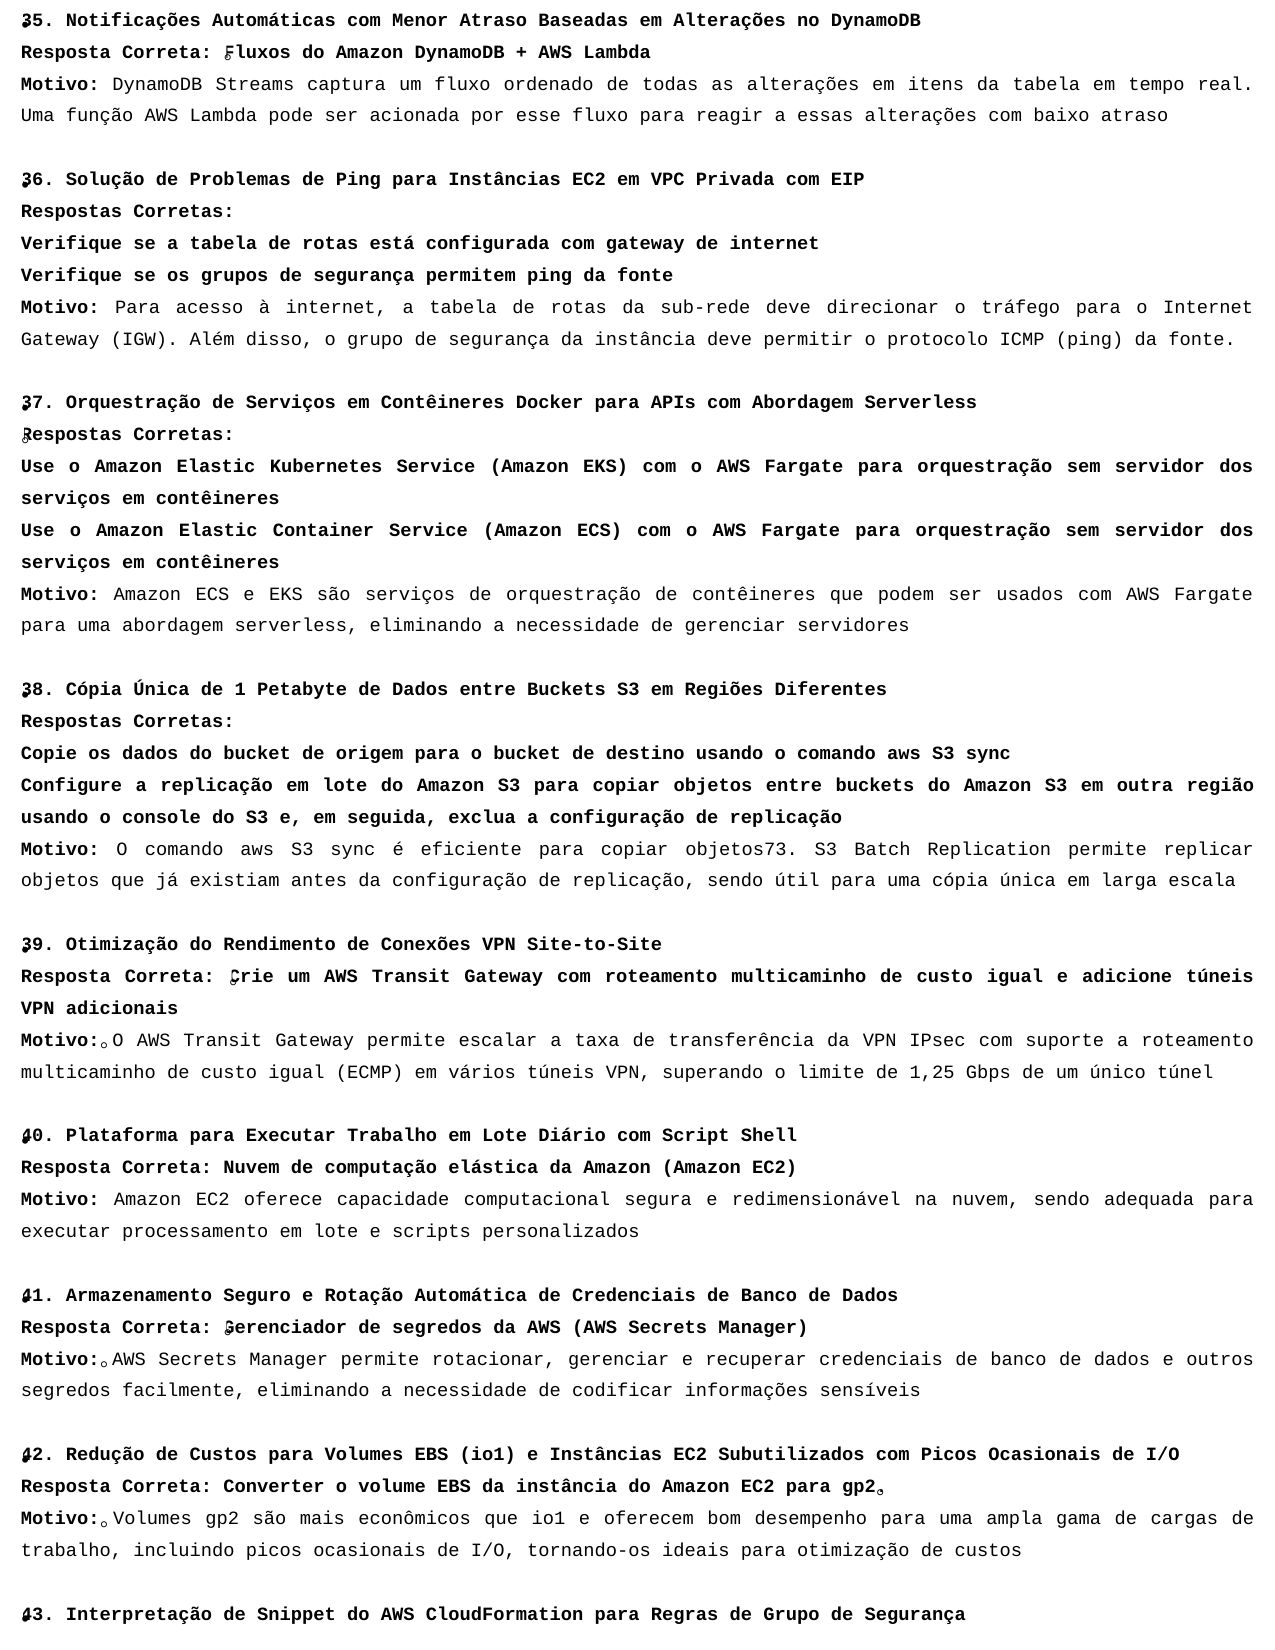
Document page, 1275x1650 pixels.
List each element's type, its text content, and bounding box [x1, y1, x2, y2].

text Motivo: O comando aws S3 sync é eficiente para copiar objetos73. S3 Batch Replication permite replicar objetos que já existiam antes da configuração de replicação, sendo útil para uma cópia única em larga escala [21, 839, 1254, 892]
text Use o Amazon Elastic Container Service (Amazon ECS) com o AWS Fargate para orquestração sem servidor dos serviços em contêineres [21, 521, 1254, 574]
text 38. Cópia Única de 1 Petabyte de Dados entre Buckets S3 em Regiões Diferentes [23, 680, 1254, 701]
text Resposta Correta: Converter o volume EBS da instância do Amazon EC2 para gp2. [879, 1477, 1254, 1498]
text 43. Interpretação de Snippet do AWS CloudFormation para Regras de Grupo de Segurança [23, 1604, 1254, 1626]
text Respostas Corretas: [21, 202, 1254, 223]
text 41. Armazenamento Seguro e Rotação Automática de Credenciais de Banco de Dados [23, 1286, 1254, 1307]
text Use o Amazon Elastic Kubernetes Service (Amazon EKS) com o AWS Fargate para orquestração sem servidor dos serviços em contêineres [21, 457, 1254, 510]
text Resposta Correta: Gerenciador de segredos da AWS (AWS Secrets Manager) [21, 1317, 223, 1339]
text Verifique se a tabela de rotas está configurada com gateway de internet [21, 234, 1254, 255]
text Resposta Correta: Crie um AWS Transit Gateway com roteamento multicaminho de custo igual e adicione túneis VPN adicionais [21, 967, 1254, 1020]
text Motivo: Amazon EC2 oferece capacidade computacional segura e redimensionável na nuvem, sendo adequada para executar processamento em lote e scripts personalizados [21, 1190, 1254, 1243]
text 36. Solução de Problemas de Ping para Instâncias EC2 em VPC Privada com EIP [23, 170, 1254, 191]
text Resposta Correta: Fluxos do Amazon DynamoDB + AWS Lambda [21, 42, 223, 64]
text Motivo: Volumes gp2 são mais econômicos que io1 e oferecem bom desempenho para uma ampla gama de cargas de trabalho, incluindo picos ocasionais de I/O, tornando-os ideais para otimização de custos [21, 1509, 1254, 1562]
text Resposta Correta: Converter o volume EBS da instância do Amazon EC2 para gp2. [21, 1477, 875, 1498]
text Copie os dados do bucket de origem para o bucket de destino usando o comando aws S3 sync [21, 744, 1254, 765]
text Resposta Correta: Fluxos do Amazon DynamoDB + AWS Lambda [227, 42, 1254, 64]
text Resposta Correta: Gerenciador de segredos da AWS (AWS Secrets Manager) [227, 1317, 1254, 1339]
text Motivo: Amazon ECS e EKS são serviços de orquestração de contêineres que podem ser usados com AWS Fargate para uma abordagem serverless, eliminando a necessidade de gerenciar servidores [21, 584, 1254, 637]
text 40. Plataforma para Executar Trabalho em Lote Diário com Script Shell [23, 1126, 1254, 1147]
text 39. Otimização do Rendimento de Conexões VPN Site-to-Site [23, 935, 1254, 956]
text 37. Orquestração de Serviços em Contêineres Docker para APIs com Abordagem Serverless [23, 393, 1254, 414]
text Motivo: O AWS Transit Gateway permite escalar a taxa de transferência da VPN IPsec com suporte a roteamento multicaminho de custo igual (ECMP) em vários túneis VPN, superando o limite de 1,25 Gbps de um único túnel [21, 1031, 1254, 1084]
text 35. Notificações Automáticas com Menor Atraso Baseadas em Alterações no DynamoDB [23, 11, 1254, 32]
text Resposta Correta: Nuvem de computação elástica da Amazon (Amazon EC2) [21, 1158, 1254, 1179]
text Configure a replicação em lote do Amazon S3 para copiar objetos entre buckets do Amazon S3 em outra região usando o console do S3 e, em seguida, exclua a configuração de replicação [21, 776, 1254, 829]
text Respostas Corretas: [21, 712, 1254, 733]
text Verifique se os grupos de segurança permitem ping da fonte [21, 266, 1254, 287]
text Motivo: DynamoDB Streams captura um fluxo ordenado de todas as alterações em itens da tabela em tempo real. Uma função AWS Lambda pode ser acionada por esse fluxo para reagir a essas alterações com baixo atraso [21, 74, 1254, 127]
text Motivo: Para acesso à internet, a tabela de rotas da sub-rede deve direcionar o tráfego para o Internet Gateway (IGW). Além disso, o grupo de segurança da instância deve permitir o protocolo ICMP (ping) da fonte. [21, 297, 1254, 351]
text Motivo: AWS Secrets Manager permite rotacionar, gerenciar e recuperar credenciais de banco de dados e outros segredos facilmente, eliminando a necessidade de codificar informações sensíveis [21, 1349, 1254, 1402]
text Respostas Corretas: [24, 425, 1254, 446]
text 42. Redução de Custos para Volumes EBS (io1) e Instâncias EC2 Subutilizados com Picos Ocasionais de I/O [23, 1445, 1254, 1466]
